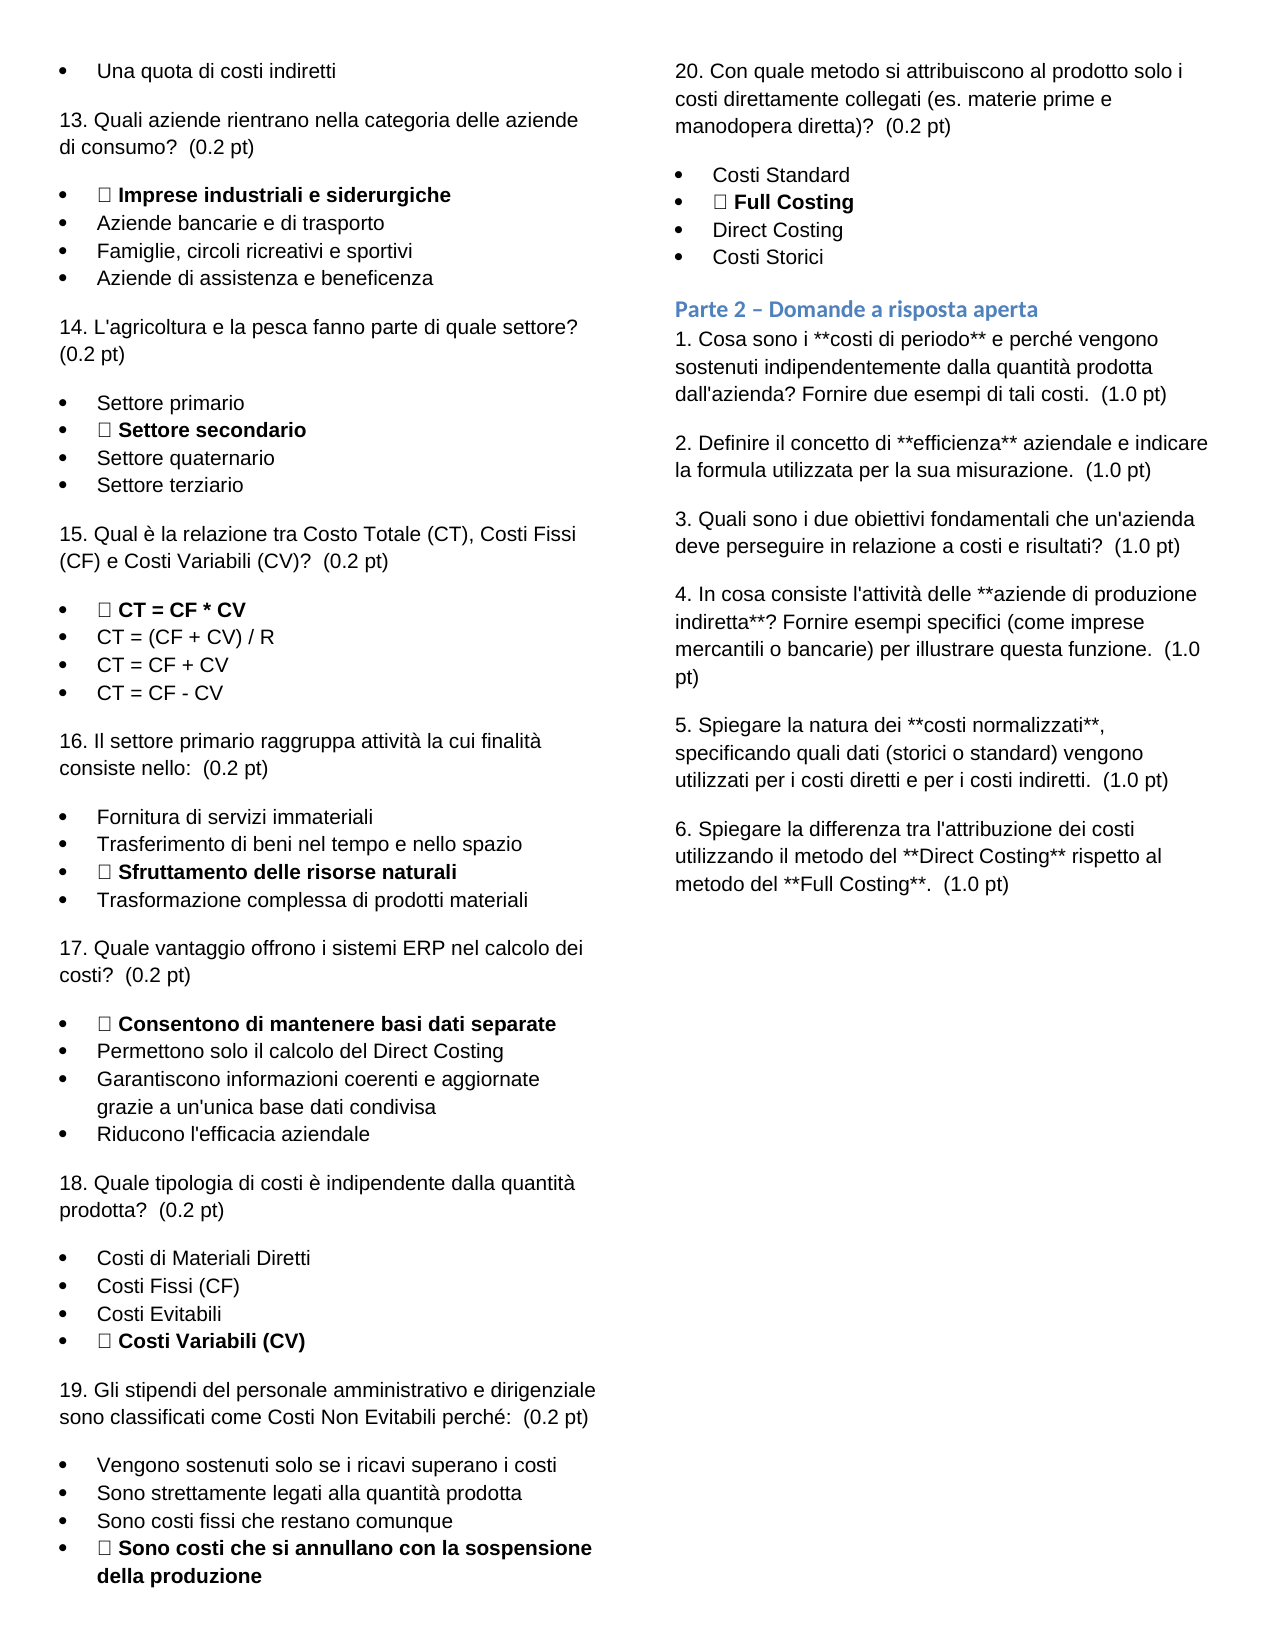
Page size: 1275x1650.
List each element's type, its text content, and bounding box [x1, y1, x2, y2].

list ✅ Consentono di mantenere basi dati separate [59, 1012, 600, 1036]
text 19. Gli stipendi del personale amministrativo e dirigenziale sono classificati come Costi Non Evitabili perché: (0.2 pt) [59, 1377, 600, 1429]
text 5. Spiegare la natura dei **costi normalizzati**, specificando quali dati (storici o standard) vengono utilizzati per i costi diretti e per i costi indiretti. (1.0 pt) [675, 713, 1216, 792]
list Permettono solo il calcolo del Direct Costing [59, 1039, 600, 1063]
list Famiglie, circoli ricreativi e sportivi [59, 238, 600, 263]
list Settore primario [59, 390, 600, 414]
list ✅ CT = CF * CV [59, 597, 600, 622]
text 14. L'agricoltura e la pesca fanno parte di quale settore? (0.2 pt) [59, 314, 600, 366]
list ✅ Sono costi che si annullano con la sospensione della produzione [59, 1536, 600, 1588]
list ✅ Costi Variabili (CV) [59, 1329, 600, 1353]
text 16. Il settore primario raggruppa attività la cui finalità consiste nello: (0.2 pt) [59, 729, 600, 780]
list Costi di Materiali Diretti [59, 1246, 600, 1270]
list Trasferimento di beni nel tempo e nello spazio [59, 832, 600, 856]
list ✅ Settore secondario [59, 418, 600, 442]
list Aziende di assistenza e beneficenza [59, 266, 600, 290]
list CT = (CF + CV) / R [59, 625, 600, 649]
list Trasformazione complessa di prodotti materiali [59, 887, 600, 911]
list ✅ Sfruttamento delle risorse naturali [59, 860, 600, 884]
list Garantiscono informazioni coerenti e aggiornate grazie a un'unica base dati condivisa [59, 1067, 600, 1118]
text 2. Definire il concetto di **efficienza** aziendale e indicare la formula utilizzata per la sua misurazione. (1.0 pt) [675, 431, 1216, 482]
text 4. In cosa consiste l'attività delle **aziende di produzione indiretta**? Fornire esempi specifici (come imprese mercantili o bancarie) per illustrare questa funzione. (1.0 pt) [675, 582, 1216, 689]
list ✅ Imprese industriali e siderurgiche [59, 183, 600, 207]
list Sono costi fissi che restano comunque [59, 1508, 600, 1533]
list Aziende bancarie e di trasporto [59, 211, 600, 235]
subtitle Parte 2 – Domande a risposta aperta [675, 294, 1216, 323]
list Costi Fissi (CF) [59, 1274, 600, 1298]
list Settore terziario [59, 473, 600, 497]
list Una quota di costi indiretti [59, 59, 600, 83]
text 20. Con quale metodo si attribuiscono al prodotto solo i costi direttamente collegati (es. materie prime e manodopera diretta)? (0.2 pt) [675, 59, 1216, 138]
list Settore quaternario [59, 446, 600, 470]
text 18. Quale tipologia di costi è indipendente dalla quantità prodotta? (0.2 pt) [59, 1170, 600, 1222]
list CT = CF - CV [59, 680, 600, 704]
text 1. Cosa sono i **costi di periodo** e perché vengono sostenuti indipendentemente dalla quantità prodotta dall'azienda? Fornire due esempi di tali costi. (1.0 pt) [675, 327, 1216, 406]
list Costi Storici [675, 245, 1216, 269]
list Fornitura di servizi immateriali [59, 804, 600, 829]
list Vengono sostenuti solo se i ricavi superano i costi [59, 1453, 600, 1477]
list Costi Standard [675, 162, 1216, 186]
text 6. Spiegare la differenza tra l'attribuzione dei costi utilizzando il metodo del **Direct Costing** rispetto al metodo del **Full Costing**. (1.0 pt) [675, 816, 1216, 895]
list Direct Costing [675, 218, 1216, 242]
list Costi Evitabili [59, 1301, 600, 1326]
list Sono strettamente legati alla quantità prodotta [59, 1481, 600, 1505]
list Riducono l'efficacia aziendale [59, 1122, 600, 1146]
list CT = CF + CV [59, 653, 600, 677]
text 15. Qual è la relazione tra Costo Totale (CT), Costi Fissi (CF) e Costi Variabili (CV)? (0.2 pt) [59, 522, 600, 573]
list ✅ Full Costing [675, 190, 1216, 214]
text 3. Quali sono i due obiettivi fondamentali che un'azienda deve perseguire in relazione a costi e risultati? (1.0 pt) [675, 506, 1216, 558]
text 17. Quale vantaggio offrono i sistemi ERP nel calcolo dei costi? (0.2 pt) [59, 936, 600, 987]
text 13. Quali aziende rientrano nella categoria delle aziende di consumo? (0.2 pt) [59, 107, 600, 159]
